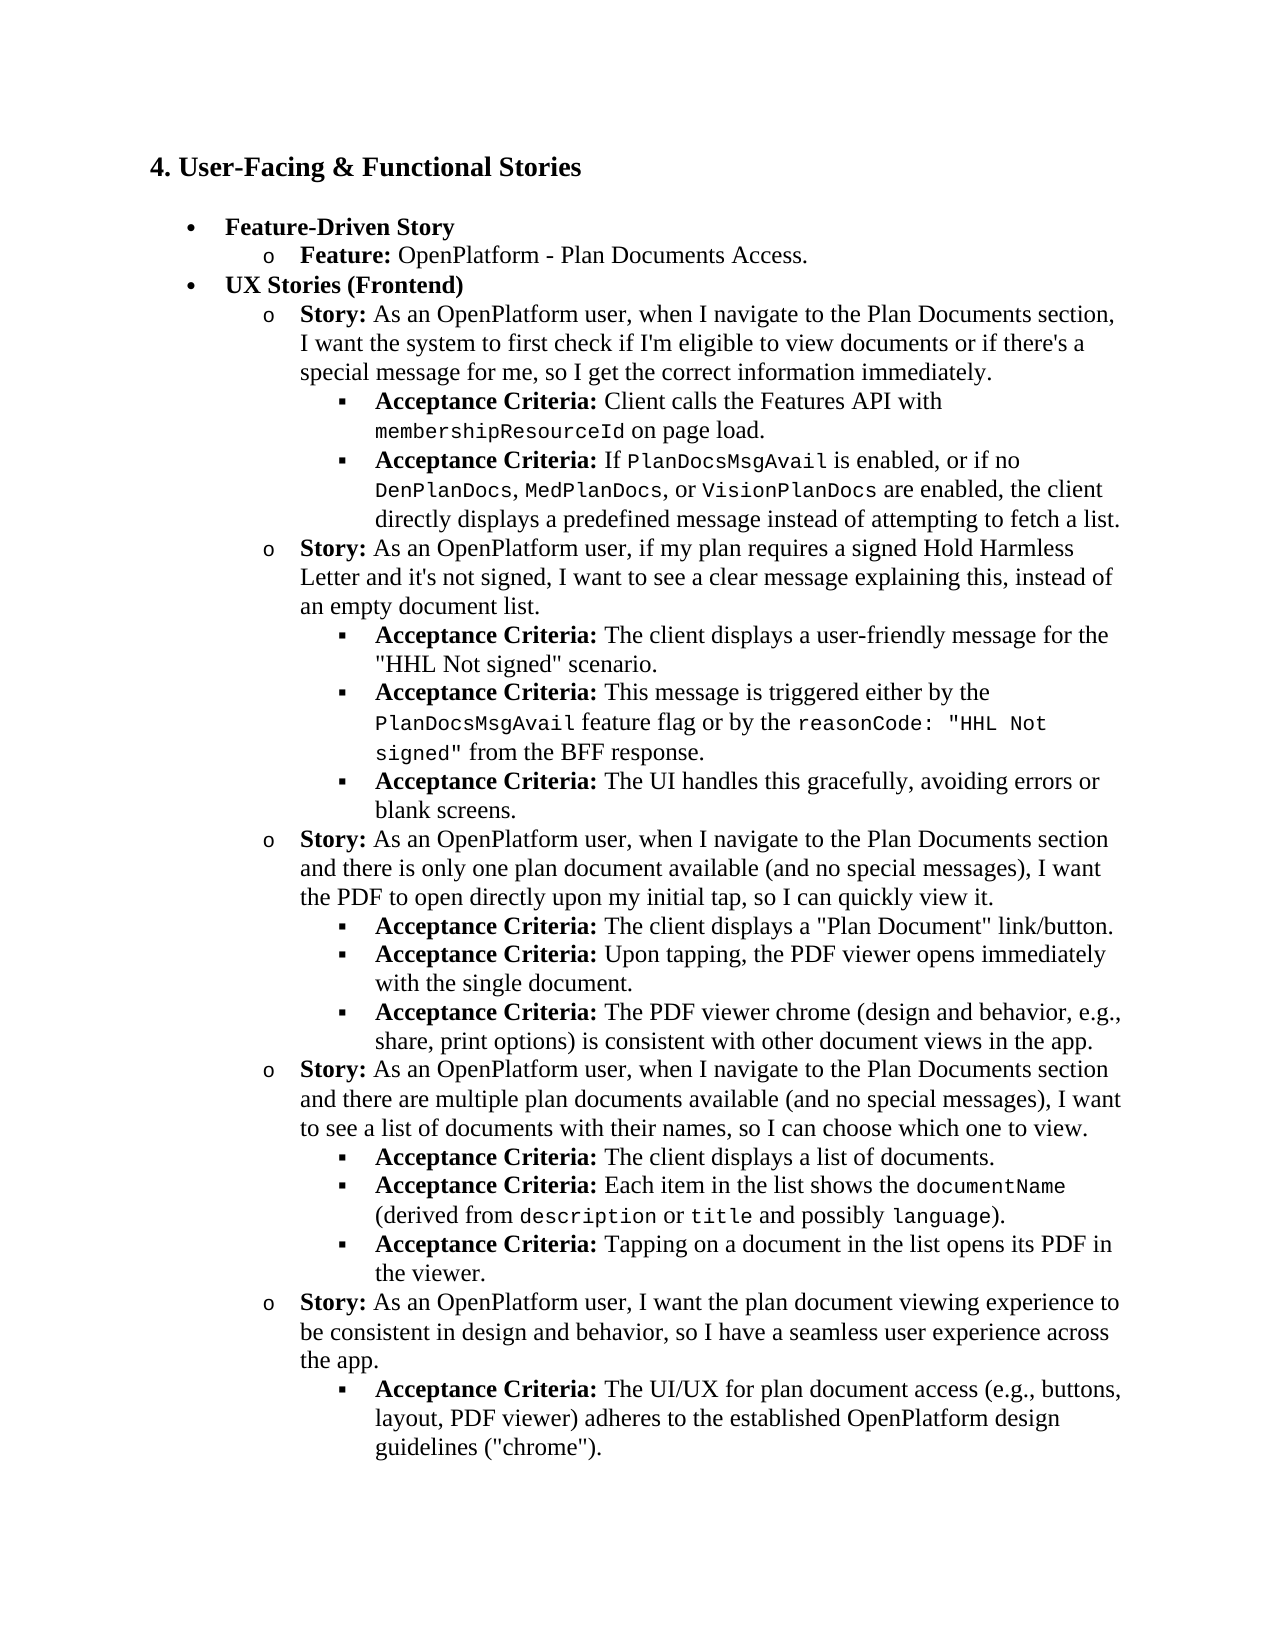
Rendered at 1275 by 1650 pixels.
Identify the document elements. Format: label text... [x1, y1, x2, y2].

list Acceptance Criteria: The PDF viewer chrome (design and behavior, e.g., share, print options) is consistent with other document views in the app. [337, 997, 1125, 1054]
text 4. User-Facing & Functional Stories [150, 150, 1125, 182]
list Acceptance Criteria: If PlanDocsMsgAvail is enabled, or if no DenPlanDocs, MedPlanDocs, or VisionPlanDocs are enabled, the client directly displays a predefined message instead of attempting to fetch a list. [337, 445, 1125, 533]
list Feature-Driven Story [187, 212, 1125, 240]
list Acceptance Criteria: Upon tapping, the PDF viewer opens immediately with the single document. [337, 939, 1125, 997]
list Feature: OpenPlatform - Plan Documents Access. [262, 240, 1125, 270]
list Acceptance Criteria: The client displays a "Plan Document" link/button. [337, 911, 1125, 939]
list Story: As an OpenPlatform user, I want the plan document viewing experience to be consistent in design and behavior, so I have a seamless user experience across the app. [262, 1287, 1125, 1374]
list Acceptance Criteria: The UI/UX for plan document access (e.g., buttons, layout, PDF viewer) adheres to the established OpenPlatform design guidelines ("chrome"). [337, 1374, 1125, 1460]
list Story: As an OpenPlatform user, if my plan requires a signed Hold Harmless Letter and it's not signed, I want to see a clear message explaining this, instead of an empty document list. [262, 533, 1125, 620]
list Acceptance Criteria: Each item in the list shows the documentName (derived from description or title and possibly language). [337, 1170, 1125, 1229]
list Story: As an OpenPlatform user, when I navigate to the Plan Documents section and there is only one plan document available (and no special messages), I want the PDF to open directly upon my initial tap, so I can quickly view it. [262, 824, 1125, 911]
list Story: As an OpenPlatform user, when I navigate to the Plan Documents section and there are multiple plan documents available (and no special messages), I want to see a list of documents with their names, so I can choose which one to view. [262, 1054, 1125, 1142]
list Acceptance Criteria: Client calls the Features API with membershipResourceId on page load. [337, 386, 1125, 445]
list Acceptance Criteria: Tapping on a document in the list opens its PDF in the viewer. [337, 1229, 1125, 1287]
list Story: As an OpenPlatform user, when I navigate to the Plan Documents section, I want the system to first check if I'm eligible to view documents or if there's a special message for me, so I get the correct information immediately. [262, 299, 1125, 386]
list Acceptance Criteria: The client displays a user-friendly message for the "HHL Not signed" scenario. [337, 620, 1125, 677]
list Acceptance Criteria: The client displays a list of documents. [337, 1142, 1125, 1170]
list Acceptance Criteria: This message is triggered either by the PlanDocsMsgAvail feature flag or by the reasonCode: "HHL Not signed" from the BFF response. [337, 677, 1125, 766]
list Acceptance Criteria: The UI handles this gracefully, avoiding errors or blank screens. [337, 766, 1125, 824]
list UX Stories (Frontend) [187, 270, 1125, 299]
